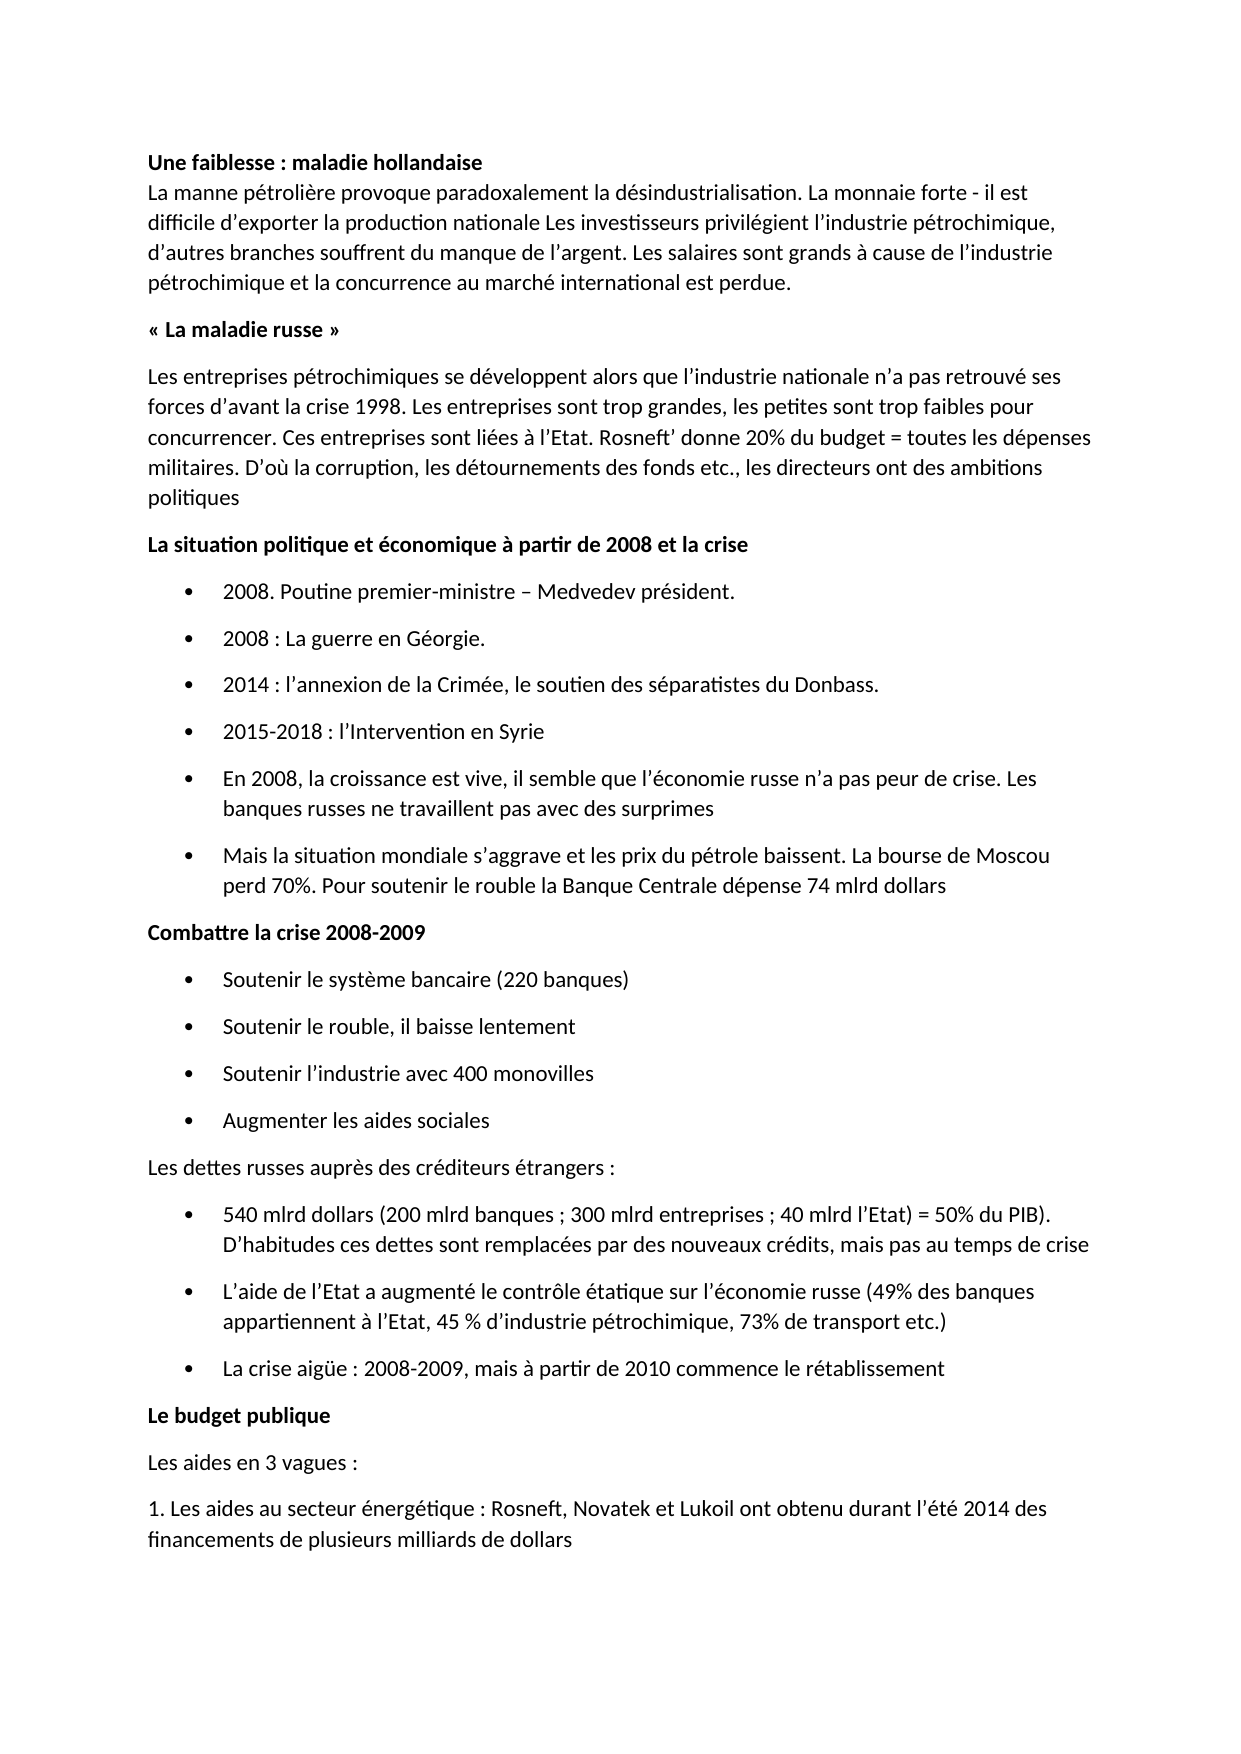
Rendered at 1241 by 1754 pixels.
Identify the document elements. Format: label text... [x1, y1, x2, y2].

text Une faiblesse : maladie hollandaise La manne pétrolière provoque paradoxalement la désindustrialisation. La monnaie forte - il est difficile d’exporter la production nationale Les investisseurs privilégient l’industrie pétrochimique, d’autres branches souffrent du manque de l’argent. Les salaires sont grands à cause de l’industrie pétrochimique et la concurrence au marché international est perdue. [148, 148, 1093, 296]
list 540 mlrd dollars (200 mlrd banques ; 300 mlrd entreprises ; 40 mlrd l’Etat) = 50% du PIB). D’habitudes ces dettes sont remplacées par des nouveaux crédits, mais pas au temps de crise [185, 1200, 1093, 1258]
list 2008. Poutine premier-ministre – Medvedev président. [185, 577, 1093, 605]
list 2008 : La guerre en Géorgie. [185, 624, 1093, 652]
text Les dettes russes auprès des créditeurs étrangers : [148, 1153, 1093, 1181]
text Combattre la crise 2008-2009 [148, 918, 1093, 946]
list Soutenir le système bancaire (220 banques) [185, 965, 1093, 993]
text Les aides en 3 vagues : [148, 1448, 1093, 1476]
list La crise aigüe : 2008-2009, mais à partir de 2010 commence le rétablissement [185, 1354, 1093, 1382]
list 2014 : l’annexion de la Crimée, le soutien des séparatistes du Donbass. [185, 671, 1093, 698]
text La situation politique et économique à partir de 2008 et la crise [148, 530, 1093, 558]
text 1. Les aides au secteur énergétique : Rosneft, Novatek et Lukoil ont obtenu durant l’été 2014 des financements de plusieurs milliards de dollars [148, 1494, 1093, 1553]
list L’aide de l’Etat a augmenté le contrôle étatique sur l’économie russe (49% des banques appartiennent à l’Etat, 45 % d’industrie pétrochimique, 73% de transport etc.) [185, 1277, 1093, 1335]
list 2015-2018 : l’Intervention en Syrie [185, 717, 1093, 745]
text Le budget publique [148, 1401, 1093, 1429]
list Soutenir le rouble, il baisse lentement [185, 1012, 1093, 1040]
text Les entreprises pétrochimiques se développent alors que l’industrie nationale n’a pas retrouvé ses forces d’avant la crise 1998. Les entreprises sont trop grandes, les petites sont trop faibles pour concurrencer. Ces entreprises sont liées à l’Etat. Rosneft’ donne 20% du budget = toutes les dépenses militaires. D’où la corruption, les détournements des fonds etc., les directeurs ont des ambitions politiques [148, 362, 1093, 511]
list Soutenir l’industrie avec 400 monovilles [185, 1059, 1093, 1087]
list En 2008, la croissance est vive, il semble que l’économie russe n’a pas peur de crise. Les banques russes ne travaillent pas avec des surprimes [185, 764, 1093, 822]
text « La maladie russe » [148, 315, 1093, 343]
list Mais la situation mondiale s’aggrave et les prix du pétrole baissent. La bourse de Moscou perd 70%. Pour soutenir le rouble la Banque Centrale dépense 74 mlrd dollars [185, 841, 1093, 899]
list Augmenter les aides sociales [185, 1106, 1093, 1134]
